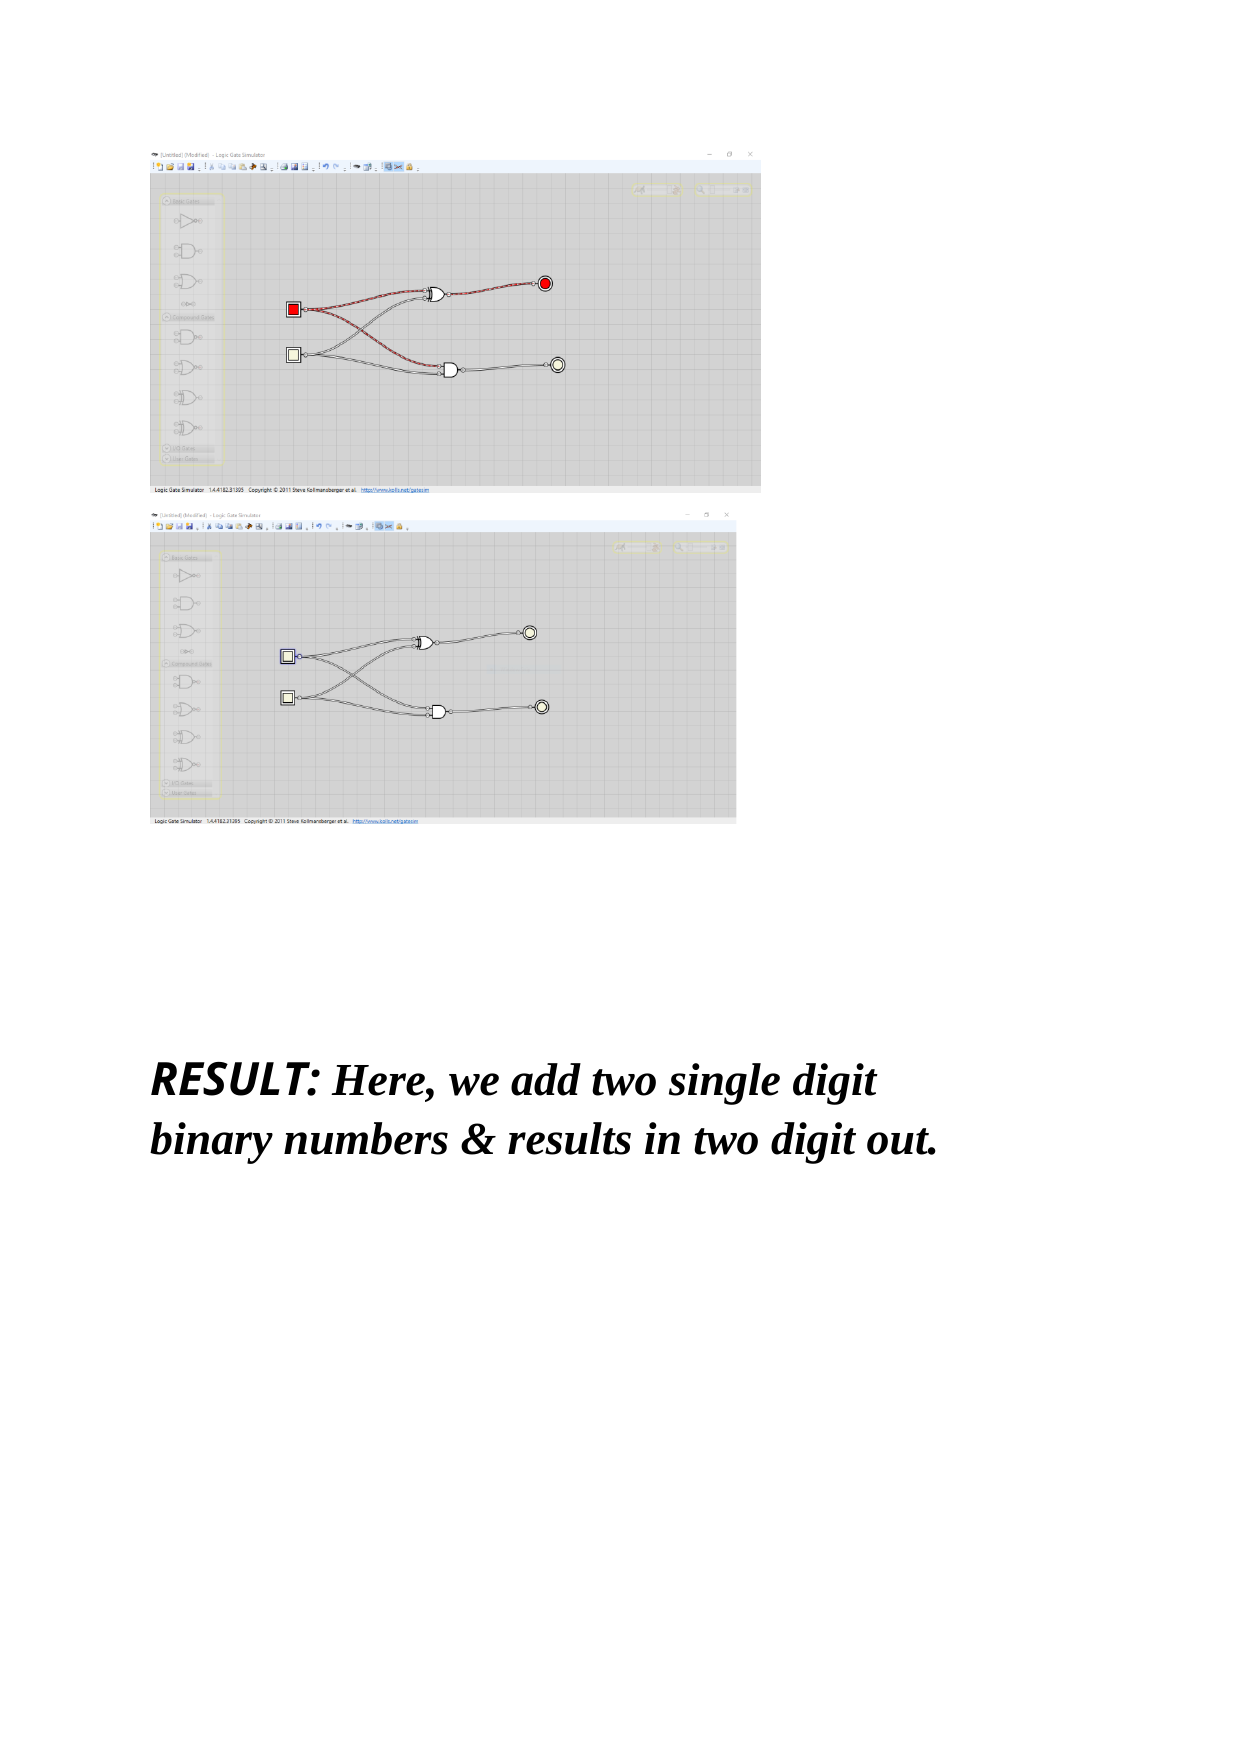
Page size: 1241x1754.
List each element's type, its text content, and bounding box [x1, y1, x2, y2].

text RESULT: Here, we add two single digit binary numbers & results in two digit out. [150, 1046, 1012, 1164]
picture [150, 150, 761, 493]
picture [150, 511, 737, 824]
